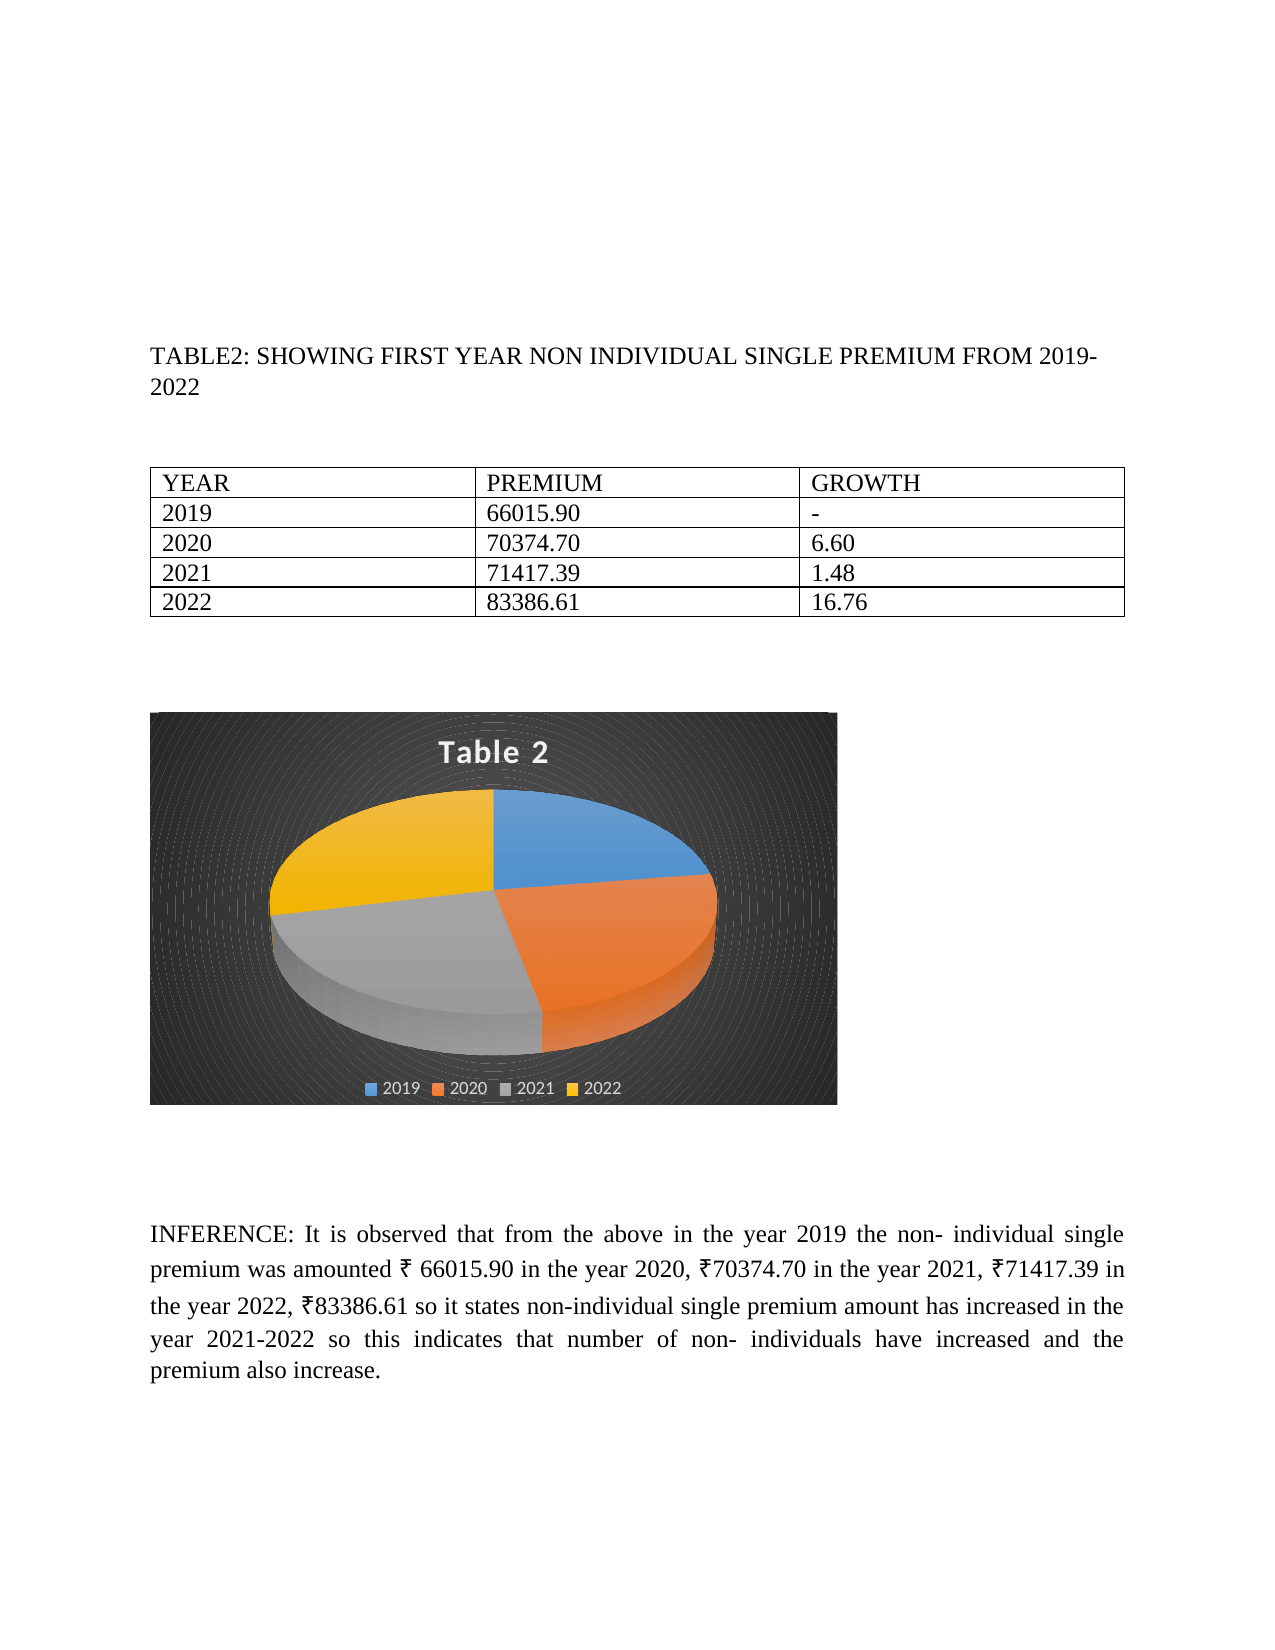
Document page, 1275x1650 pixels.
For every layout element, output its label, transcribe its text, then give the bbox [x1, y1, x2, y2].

table_cell 70374.70 [476, 528, 799, 557]
table_cell 2019 [151, 498, 475, 527]
table_cell 2021 [151, 558, 475, 586]
table_cell 1.48 [800, 558, 1124, 586]
table_cell 66015.90 [476, 498, 799, 527]
table_header PREMIUM [476, 468, 799, 497]
table_cell - [800, 498, 1124, 527]
text INFERENCE: It is observed that from the above in the year 2019 the non- individual single premium was amounted ₹ 66015.90 in the year 2020, ₹70374.70 in the year 2021, ₹71417.39 in the year 2022, ₹83386.61 so it states non-individual single premium amount has increased in the year 2021-2022 so this indicates that number of non- individuals have increased and the premium also increase. [150, 1219, 1125, 1383]
table_cell 2020 [151, 528, 475, 557]
table_cell 6.60 [800, 528, 1124, 557]
table_cell 2022 [151, 588, 475, 616]
table_cell 16.76 [800, 588, 1124, 616]
table_cell 83386.61 [476, 588, 799, 616]
text TABLE2: SHOWING FIRST YEAR NON INDIVIDUAL SINGLE PREMIUM FROM 2019-2022 [150, 341, 1125, 401]
table_header YEAR [151, 468, 475, 497]
table_header GROWTH [800, 468, 1124, 497]
table_cell 71417.39 [476, 558, 799, 586]
